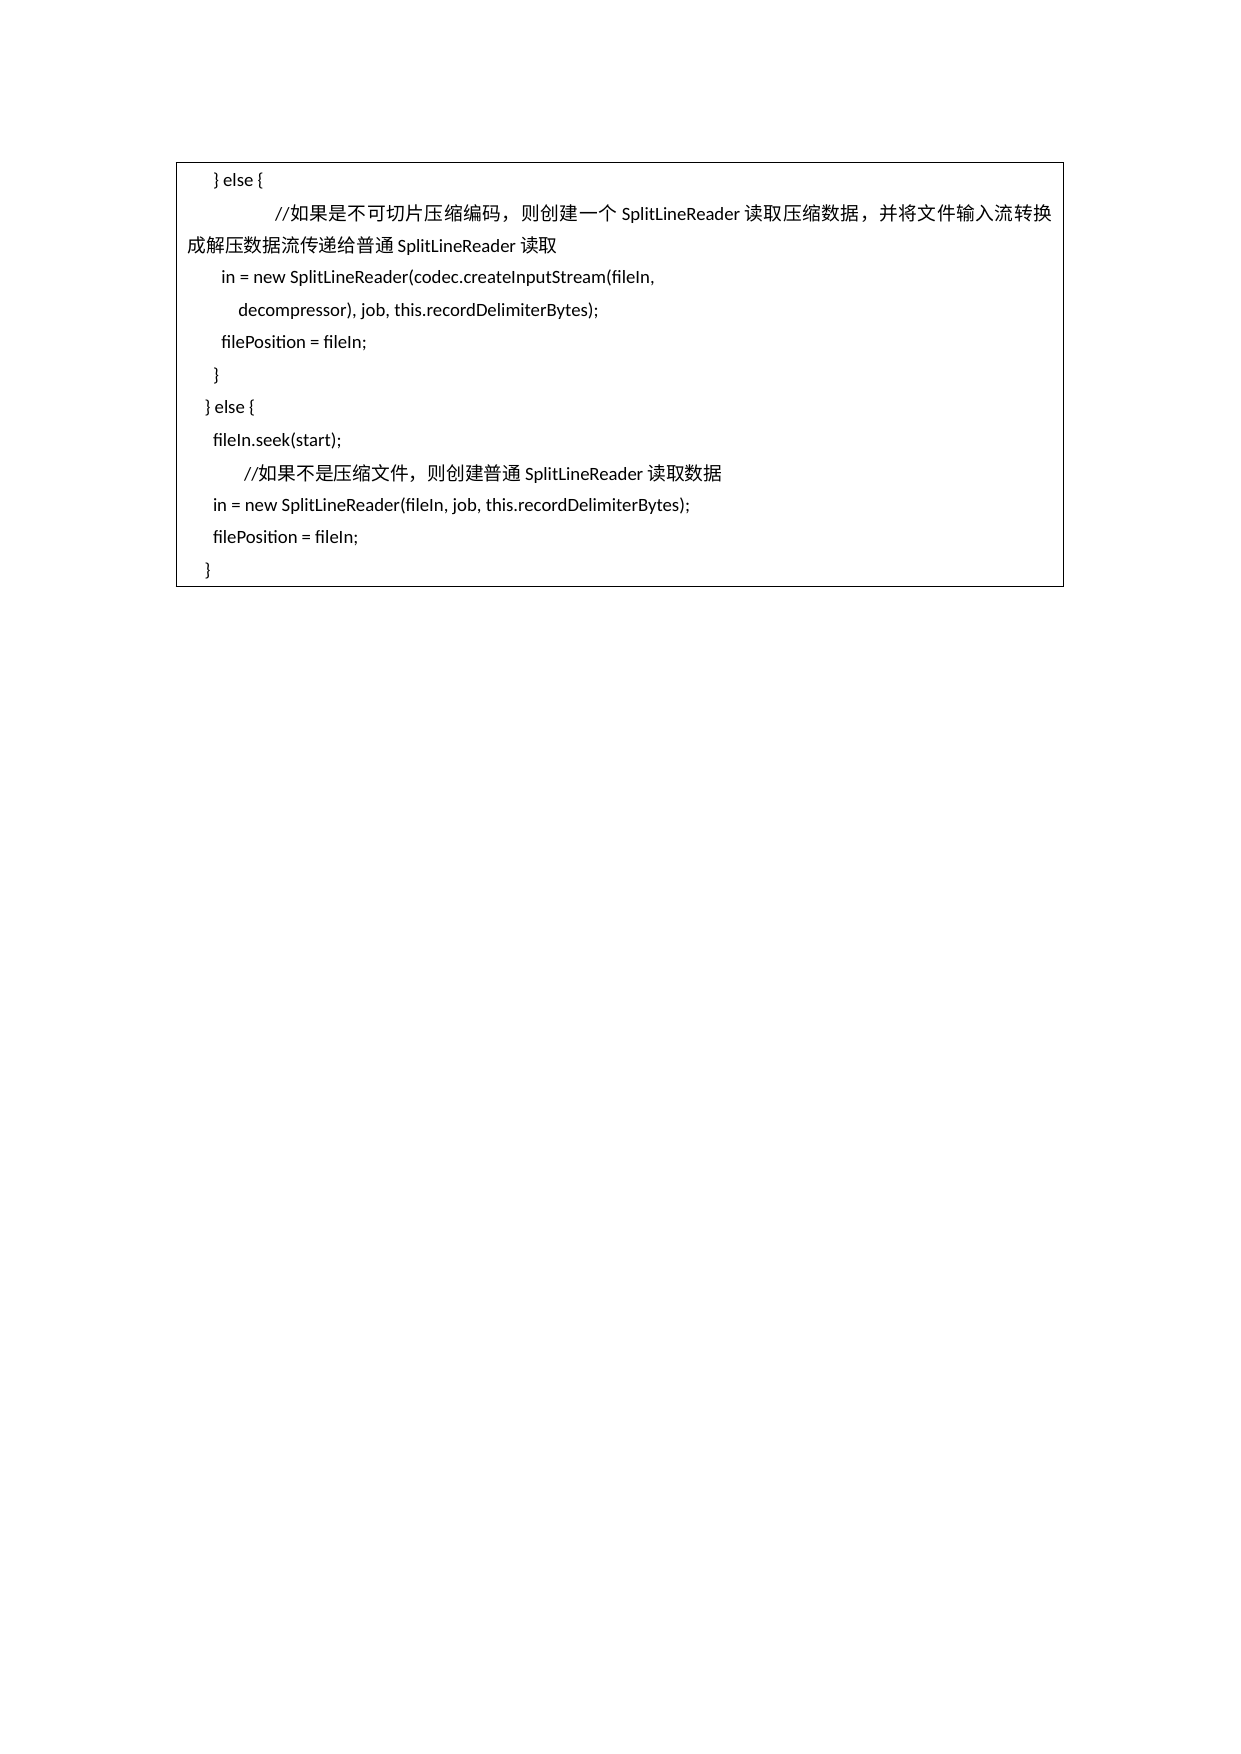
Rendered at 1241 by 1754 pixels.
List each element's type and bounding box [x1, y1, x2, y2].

table_header [177, 163, 1063, 586]
